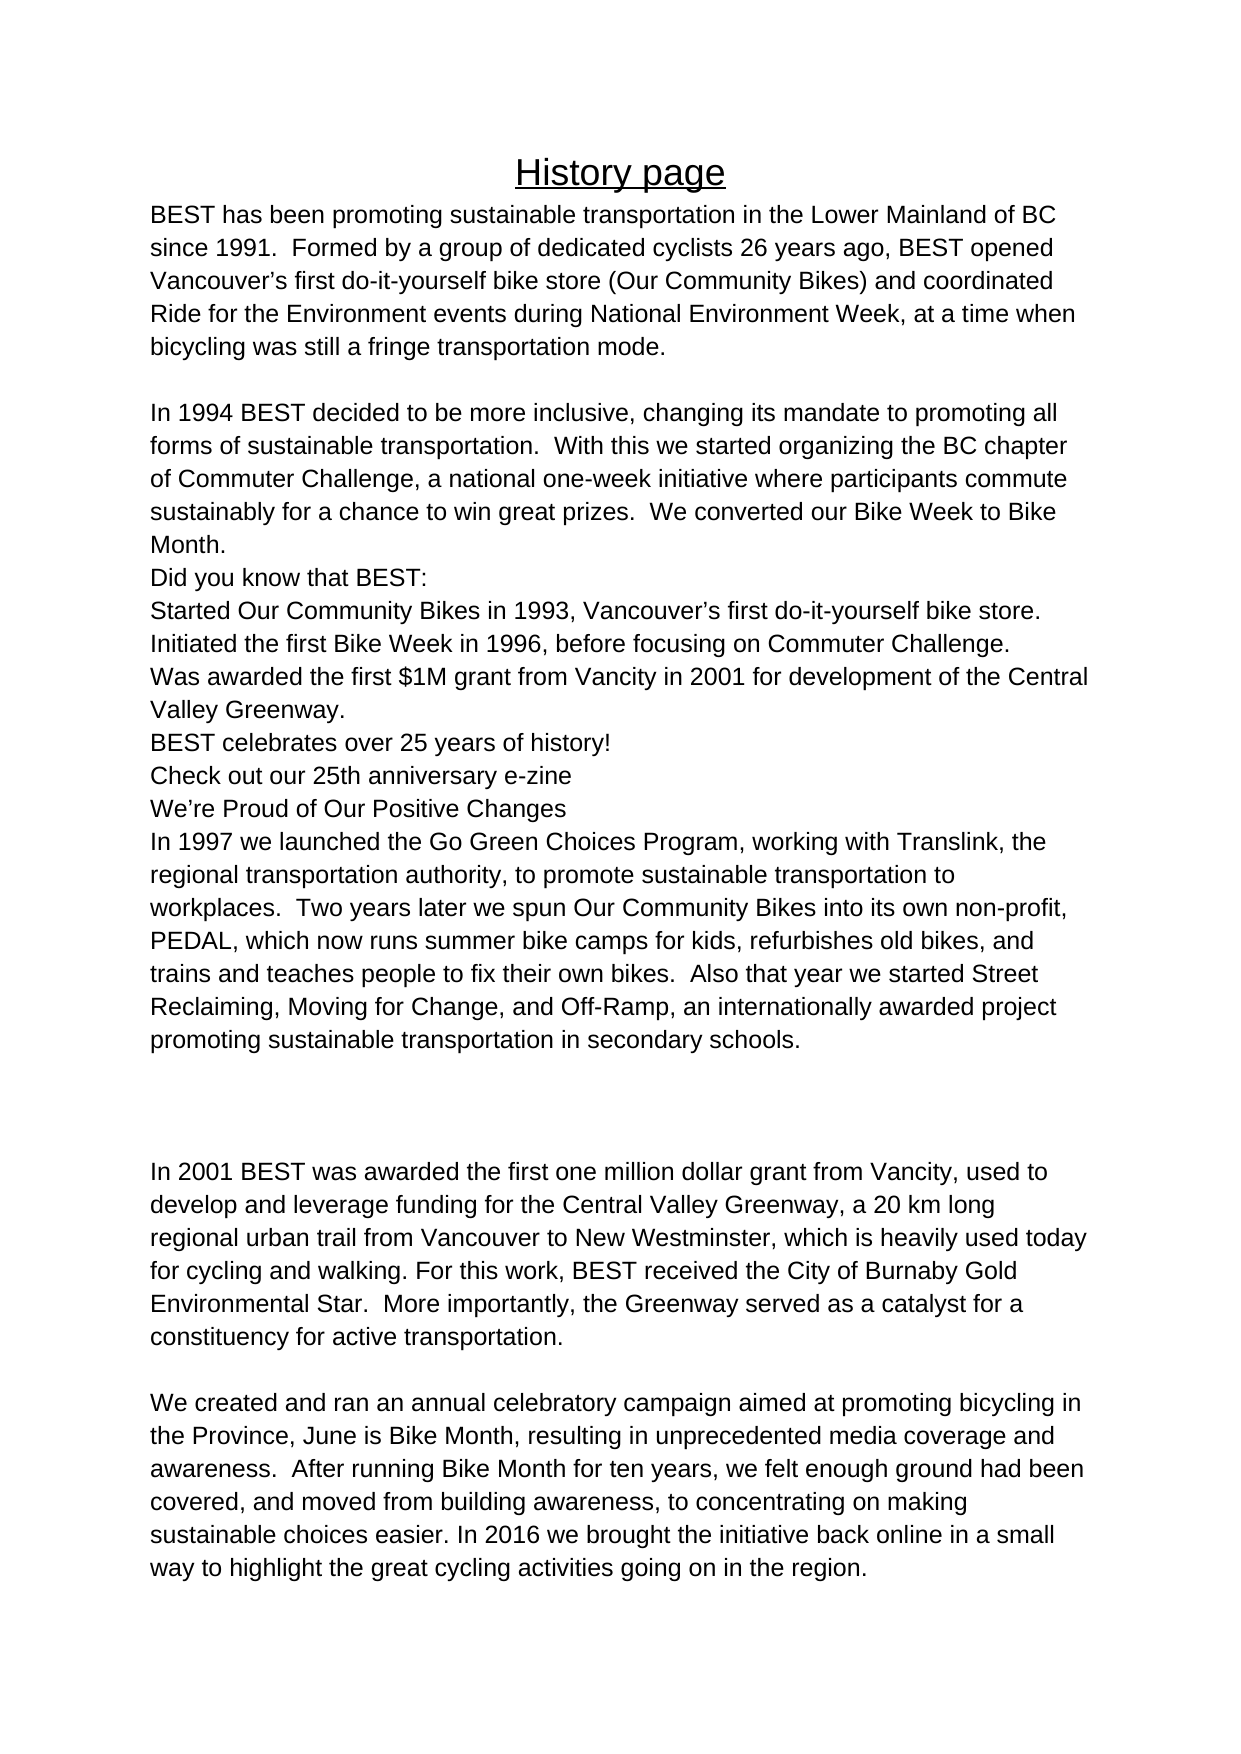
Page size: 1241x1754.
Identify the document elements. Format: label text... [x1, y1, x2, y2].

text Was awarded the first $1M grant from Vancity in 2001 for development of the Central Valley Greenway. [150, 662, 1090, 724]
text Started Our Community Bikes in 1993, Vancouver’s first do-it-yourself bike store. [150, 596, 1090, 624]
text We created and ran an annual celebratory campaign aimed at promoting bicycling in the Province, June is Bike Month, resulting in unprecedented media coverage and awareness. After running Bike Month for ten years, we felt enough ground had been covered, and moved from building awareness, to concentrating on making sustainable choices easier. In 2016 we brought the initiative back online in a small way to highlight the great cycling activities going on in the region. [150, 1388, 1090, 1582]
text Initiated the first Bike Week in 1996, before focusing on Commuter Challenge. [150, 629, 1090, 658]
text BEST celebrates over 25 years of history! [150, 728, 1090, 757]
text BEST has been promoting sustainable transportation in the Lower Mainland of BC since 1991. Formed by a group of dedicated cyclists 26 years ago, BEST opened Vancouver’s first do-it-yourself bike store (Our Community Bikes) and coordinated Ride for the Environment events during National Environment Week, at a time when bicycling was still a fringe transportation mode. [150, 199, 1090, 360]
text Check out our 25th anniversary e-zine [150, 761, 1090, 790]
text Did you know that BEST: [150, 563, 1090, 592]
text We’re Proud of Our Positive Changes [150, 794, 1090, 823]
text In 2001 BEST was awarded the first one million dollar grant from Vancity, used to develop and leverage funding for the Central Valley Greenway, a 20 km long regional urban trail from Vancouver to New Westminster, which is heavily used today for cycling and walking. For this work, BEST received the City of Burnaby Gold Environmental Star. More importantly, the Greenway served as a catalyst for a constituency for active transportation. [150, 1157, 1090, 1351]
text In 1994 BEST decided to be more inclusive, changing its mandate to promoting all forms of sustainable transportation. With this we started organizing the BC chapter of Commuter Challenge, a national one-week initiative where participants commute sustainably for a chance to win great prizes. We converted our Bike Week to Bike Month. [150, 398, 1090, 558]
text History page [150, 150, 1090, 193]
text In 1997 we launched the Go Green Choices Program, working with Translink, the regional transportation authority, to promote sustainable transportation to workplaces. Two years later we spun Our Community Bikes into its own non-profit, PEDAL, which now runs summer bike camps for kids, refurbishes old bikes, and trains and teaches people to fix their own bikes. Also that year we started Street Reclaiming, Moving for Change, and Off-Ramp, an internationally awarded project promoting sustainable transportation in secondary schools. [150, 827, 1090, 1054]
